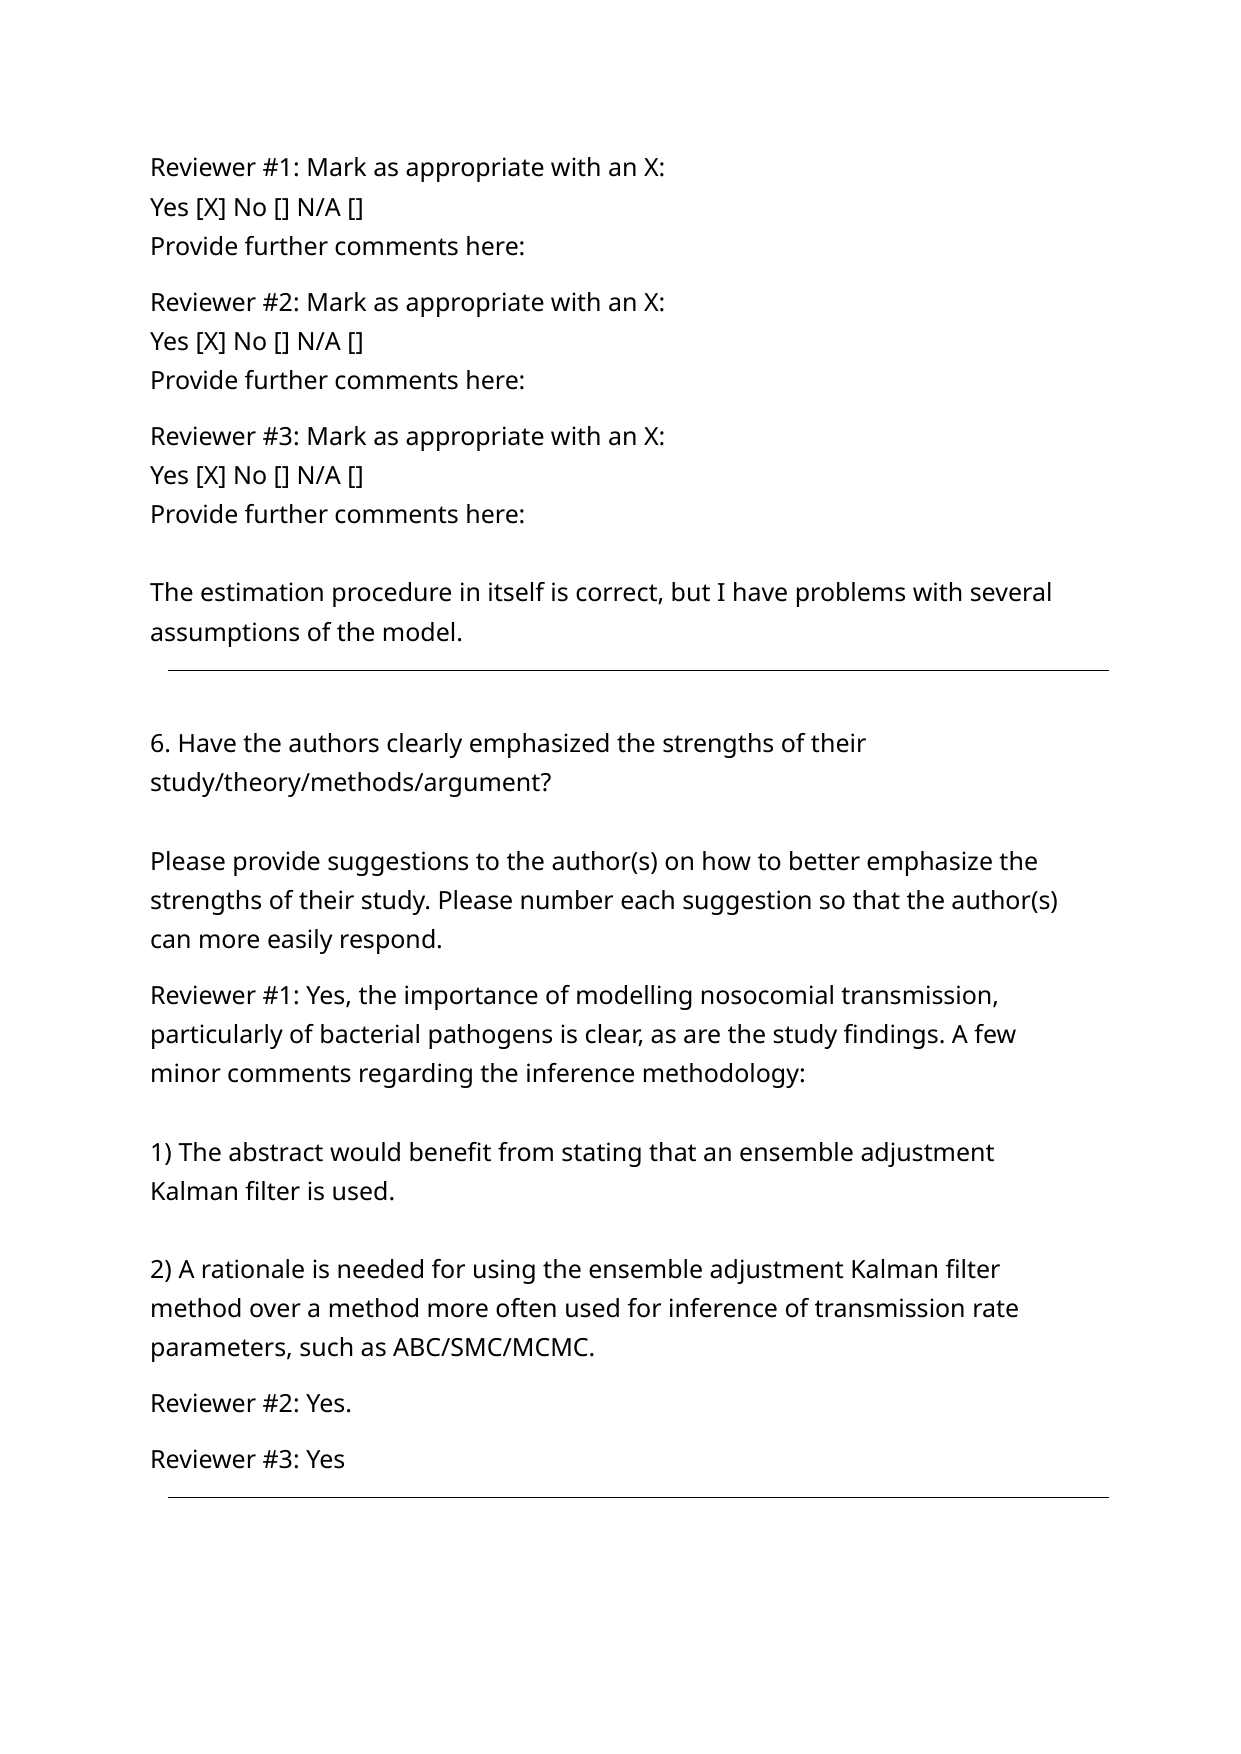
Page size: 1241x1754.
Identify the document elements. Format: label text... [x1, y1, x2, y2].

text Reviewer #1: Yes, the importance of modelling nosocomial transmission, particularly of bacterial pathogens is clear, as are the study findings. A few minor comments regarding the inference methodology: 1) The abstract would benefit from stating that an ensemble adjustment Kalman filter is used. 2) A rationale is needed for using the ensemble adjustment Kalman filter method over a method more often used for inference of transmission rate parameters, such as ABC/SMC/MCMC. [150, 977, 1090, 1364]
text Reviewer #2: Yes. [150, 1386, 1090, 1420]
text Reviewer #3: Mark as appropriate with an X: Yes [X] No [] N/A [] Provide further comments here: The estimation procedure in itself is correct, but I have problems with several assumptions of the model. [150, 418, 1090, 648]
text Reviewer #1: Mark as appropriate with an X: Yes [X] No [] N/A [] Provide further comments here: [150, 150, 1090, 262]
text Reviewer #2: Mark as appropriate with an X: Yes [X] No [] N/A [] Provide further comments here: [150, 284, 1090, 397]
text Reviewer #3: Yes [150, 1442, 1090, 1476]
text 6. Have the authors clearly emphasized the strengths of their study/theory/methods/argument? Please provide suggestions to the author(s) on how to better emphasize the strengths of their study. Please number each suggestion so that the author(s) can more easily respond. [150, 726, 1090, 956]
